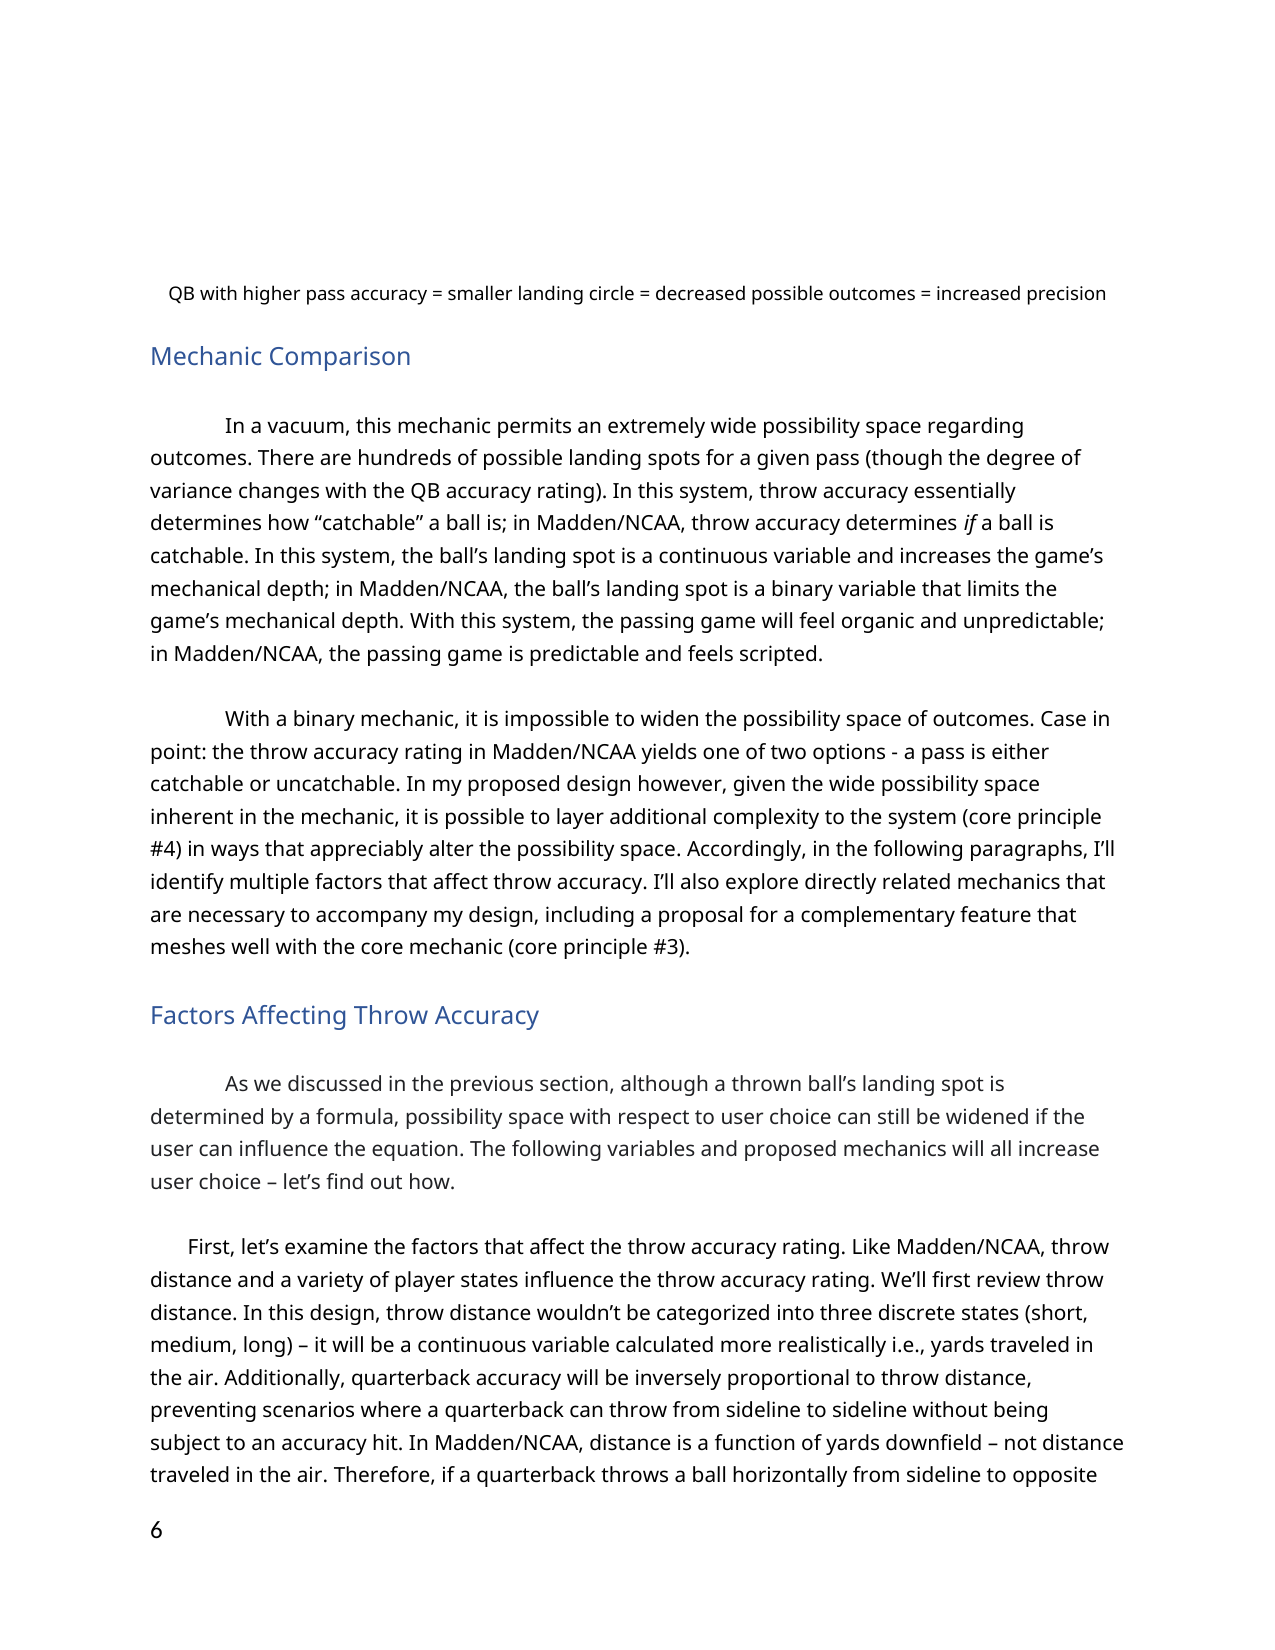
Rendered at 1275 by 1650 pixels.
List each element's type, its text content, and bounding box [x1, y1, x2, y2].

text Factors Affecting Throw Accuracy [150, 998, 1125, 1032]
text QB with higher pass accuracy = smaller landing circle = decreased possible outcomes = increased precision [150, 280, 1125, 306]
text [150, 1232, 1125, 1489]
text With a binary mechanic, it is impossible to widen the possibility space of outcomes. Case in point: the throw accuracy rating in Madden/NCAA yields one of two options - a pass is either catchable or uncatchable. In my proposed design however, given the wide possibility space inherent in the mechanic, it is possible to layer additional complexity to the system (core principle #4) in ways that appreciably alter the possibility space. Accordingly, in the following paragraphs, I’ll identify multiple factors that affect throw accuracy. I’ll also explore directly related mechanics that are necessary to accompany my design, including a proposal for a complementary feature that meshes well with the core mechanic (core principle #3). [150, 704, 1125, 961]
text As we discussed in the previous section, although a thrown ball’s landing spot is determined by a formula, possibility space with respect to user choice can still be widened if the user can influence the equation. The following variables and proposed mechanics will all increase user choice – let’s find out how. [150, 1069, 1125, 1196]
text In a vacuum, this mechanic permits an extremely wide possibility space regarding outcomes. There are hundreds of possible landing spots for a given pass (though the degree of variance changes with the QB accuracy rating). In this system, throw accuracy essentially determines how “catchable” a ball is; in Madden/NCAA, throw accuracy determines if a ball is catchable. In this system, the ball’s landing spot is a continuous variable and increases the game’s mechanical depth; in Madden/NCAA, the ball’s landing spot is a binary variable that limits the game’s mechanical depth. With this system, the passing game will feel organic and unpredictable; in Madden/NCAA, the passing game is predictable and feels scripted. [150, 411, 1125, 667]
text Mechanic Comparison [150, 339, 1125, 373]
